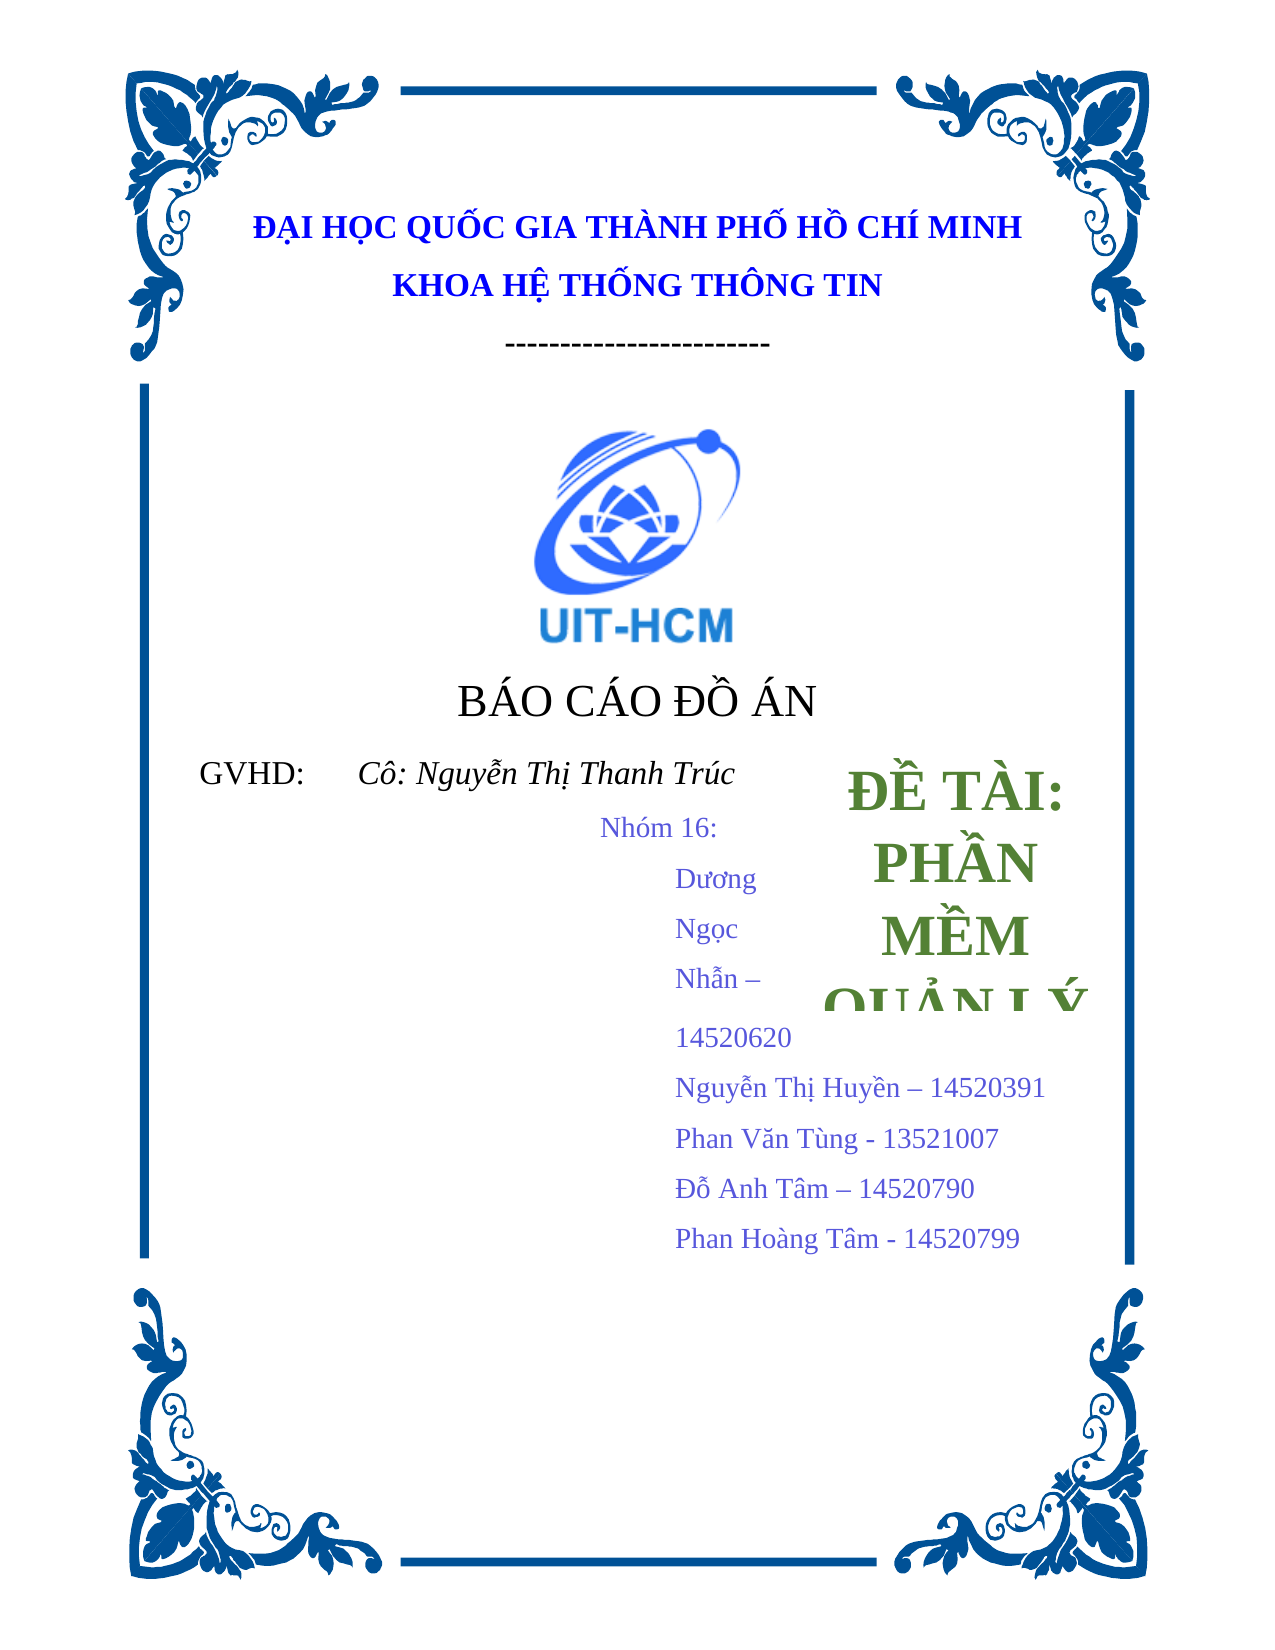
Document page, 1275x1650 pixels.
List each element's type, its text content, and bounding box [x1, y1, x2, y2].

picture [492, 423, 783, 658]
text KHOA HỆ THỐNG THÔNG TIN [150, 265, 1125, 303]
text Nhóm 16: [600, 810, 1125, 844]
text Phan Văn Tùng - 13521007 [675, 1121, 1125, 1154]
text BÁO CÁO ĐỒ ÁN [150, 674, 1125, 727]
text Phan Hoàng Tâm - 14520799 [675, 1221, 1125, 1255]
text Đỗ Anh Tâm – 14520790 [675, 1171, 1125, 1204]
text Nguyễn Thị Huyền – 14520391 [675, 1070, 1125, 1104]
text GVHD: Cô: Nguyễn Thị Thanh Trúc [150, 753, 1125, 791]
text ------------------------ [150, 322, 1125, 361]
text ĐẠI HỌC QUỐC GIA THÀNH PHỐ HỒ CHÍ MINH [150, 207, 1125, 246]
text Dương Ngọc Nhẫn – 14520620 [675, 861, 1125, 1054]
